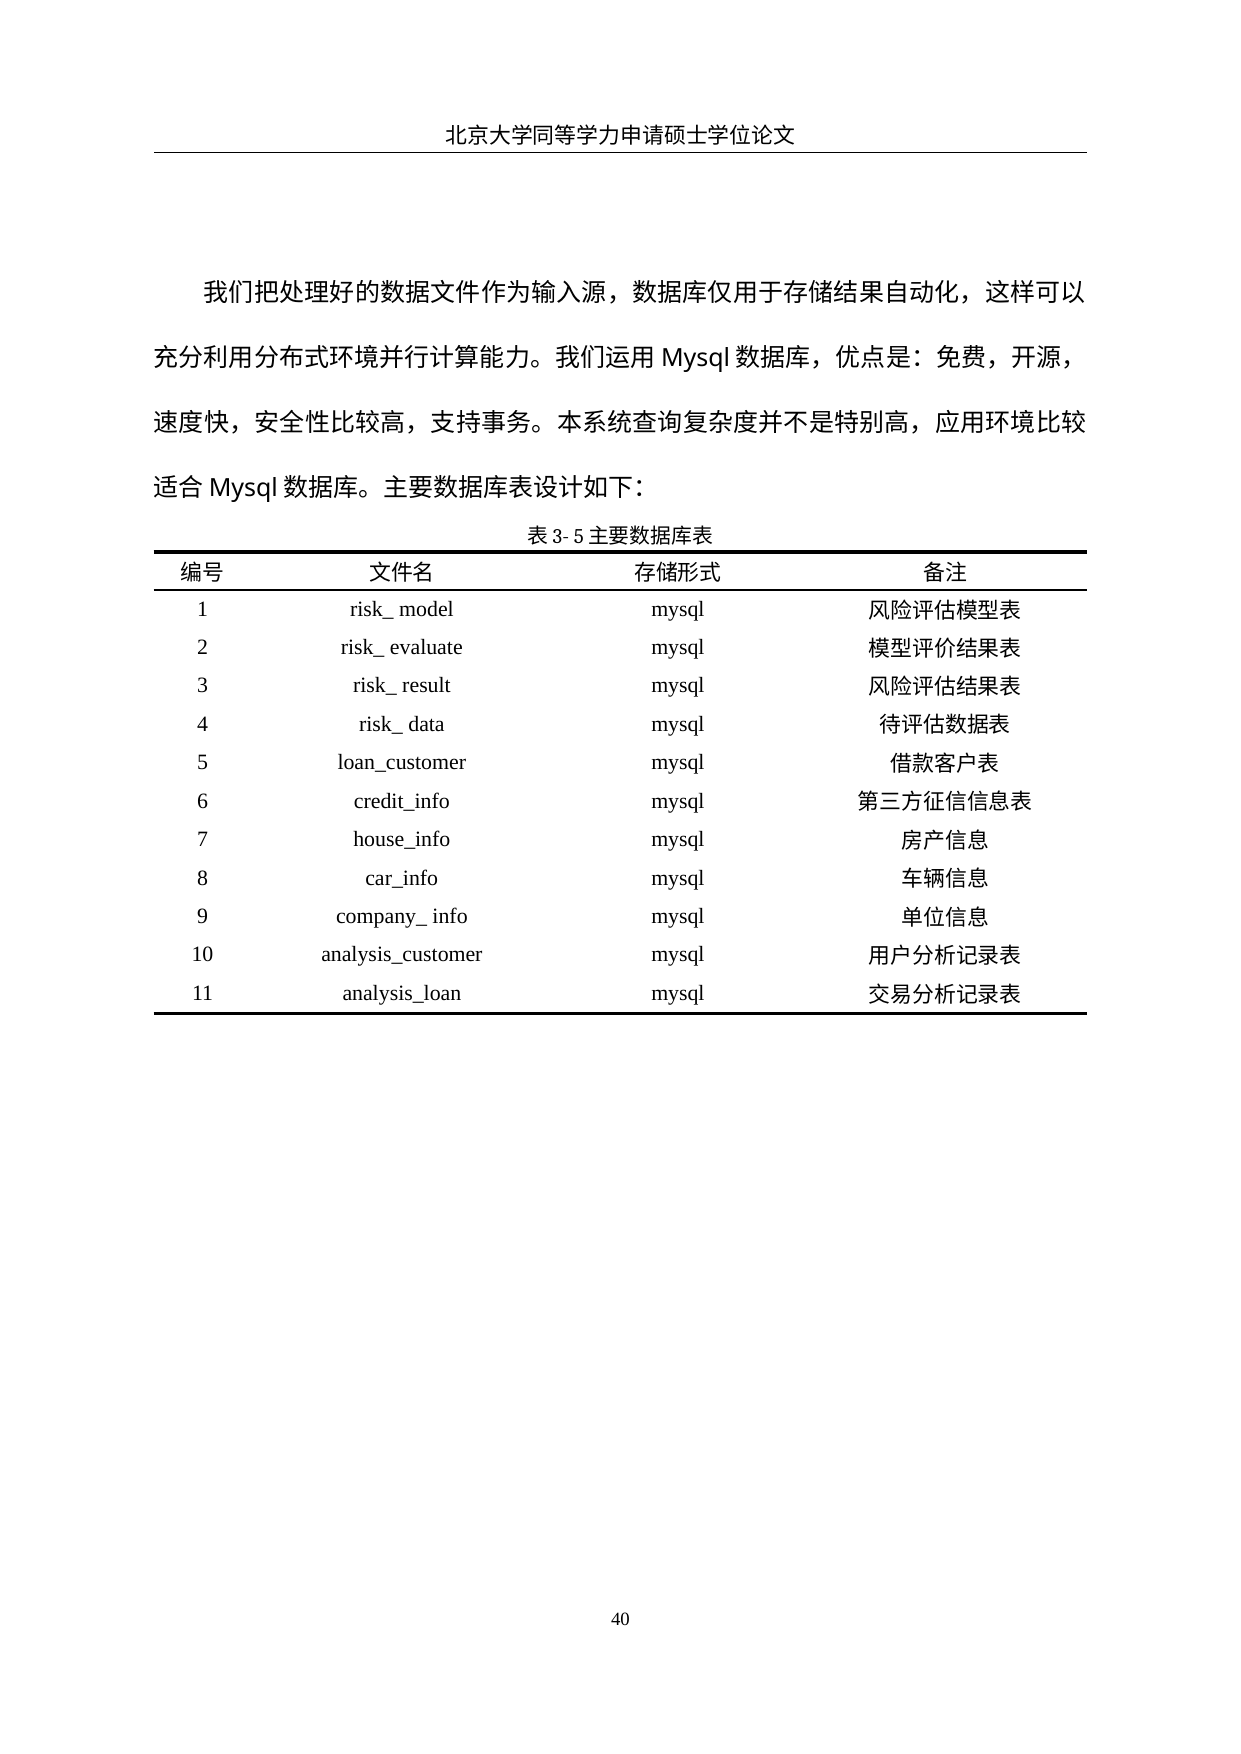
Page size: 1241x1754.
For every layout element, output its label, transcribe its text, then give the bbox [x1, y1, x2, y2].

table_cell 模型评价结果表 [803, 627, 1087, 666]
table_cell mysql [552, 820, 803, 858]
table_cell risk_ data [251, 704, 552, 743]
table_cell mysql [552, 627, 803, 666]
table_cell risk_ model [251, 591, 552, 627]
table_cell mysql [552, 935, 803, 973]
table_cell company_ info [251, 896, 552, 935]
table_cell 3 [154, 666, 251, 704]
table_cell 7 [154, 820, 251, 858]
table_cell 4 [154, 704, 251, 743]
table_header 存储形式 [552, 554, 803, 589]
text 表3- 5 主要数据库表 [153, 518, 1087, 550]
table_cell mysql [552, 743, 803, 781]
table_cell 8 [154, 858, 251, 896]
table_cell 用户分析记录表 [803, 935, 1087, 973]
table_cell loan_customer [251, 743, 552, 781]
table_header 备注 [803, 554, 1087, 589]
table_cell mysql [552, 858, 803, 896]
table_cell 2 [154, 627, 251, 666]
table_header 文件名 [251, 554, 552, 589]
table_cell car_info [251, 858, 552, 896]
table_cell 1 [154, 591, 251, 627]
table_cell analysis_customer [251, 935, 552, 973]
table_cell house_info [251, 820, 552, 858]
table_header 编号 [154, 554, 251, 589]
table_cell 房产信息 [803, 820, 1087, 858]
table_cell 交易分析记录表 [803, 973, 1087, 1012]
table_cell mysql [552, 591, 803, 627]
table_cell analysis_loan [251, 973, 552, 1012]
table_cell 9 [154, 896, 251, 935]
table_cell 风险评估结果表 [803, 666, 1087, 704]
table_cell risk_ evaluate [251, 627, 552, 666]
table_cell 6 [154, 781, 251, 819]
table_cell mysql [552, 781, 803, 819]
table_cell mysql [552, 704, 803, 743]
table_cell mysql [552, 666, 803, 704]
table_cell 单位信息 [803, 896, 1087, 935]
table_cell 5 [154, 743, 251, 781]
table_cell 车辆信息 [803, 858, 1087, 896]
table_cell mysql [552, 973, 803, 1012]
table_cell 借款客户表 [803, 743, 1087, 781]
table_cell 待评估数据表 [803, 704, 1087, 743]
table_cell mysql [552, 896, 803, 935]
table_cell 第三方征信信息表 [803, 781, 1087, 819]
text 我们把处理好的数据文件作为输入源，数据库仅用于存储结果自动化，这样可以充分利用分布式环境并行计算能力。我们运用Mysql数据库，优点是：免费，开源，速度快，安全性比较高，支持事务。本系统查询复杂度并不是特别高，应用环境比较适合Mysql数据库。主要数据库表设计如下： [153, 258, 1087, 518]
table_cell 10 [154, 935, 251, 973]
table_cell 风险评估模型表 [803, 591, 1087, 627]
table_cell 11 [154, 973, 251, 1012]
table_cell credit_info [251, 781, 552, 819]
table_cell risk_ result [251, 666, 552, 704]
